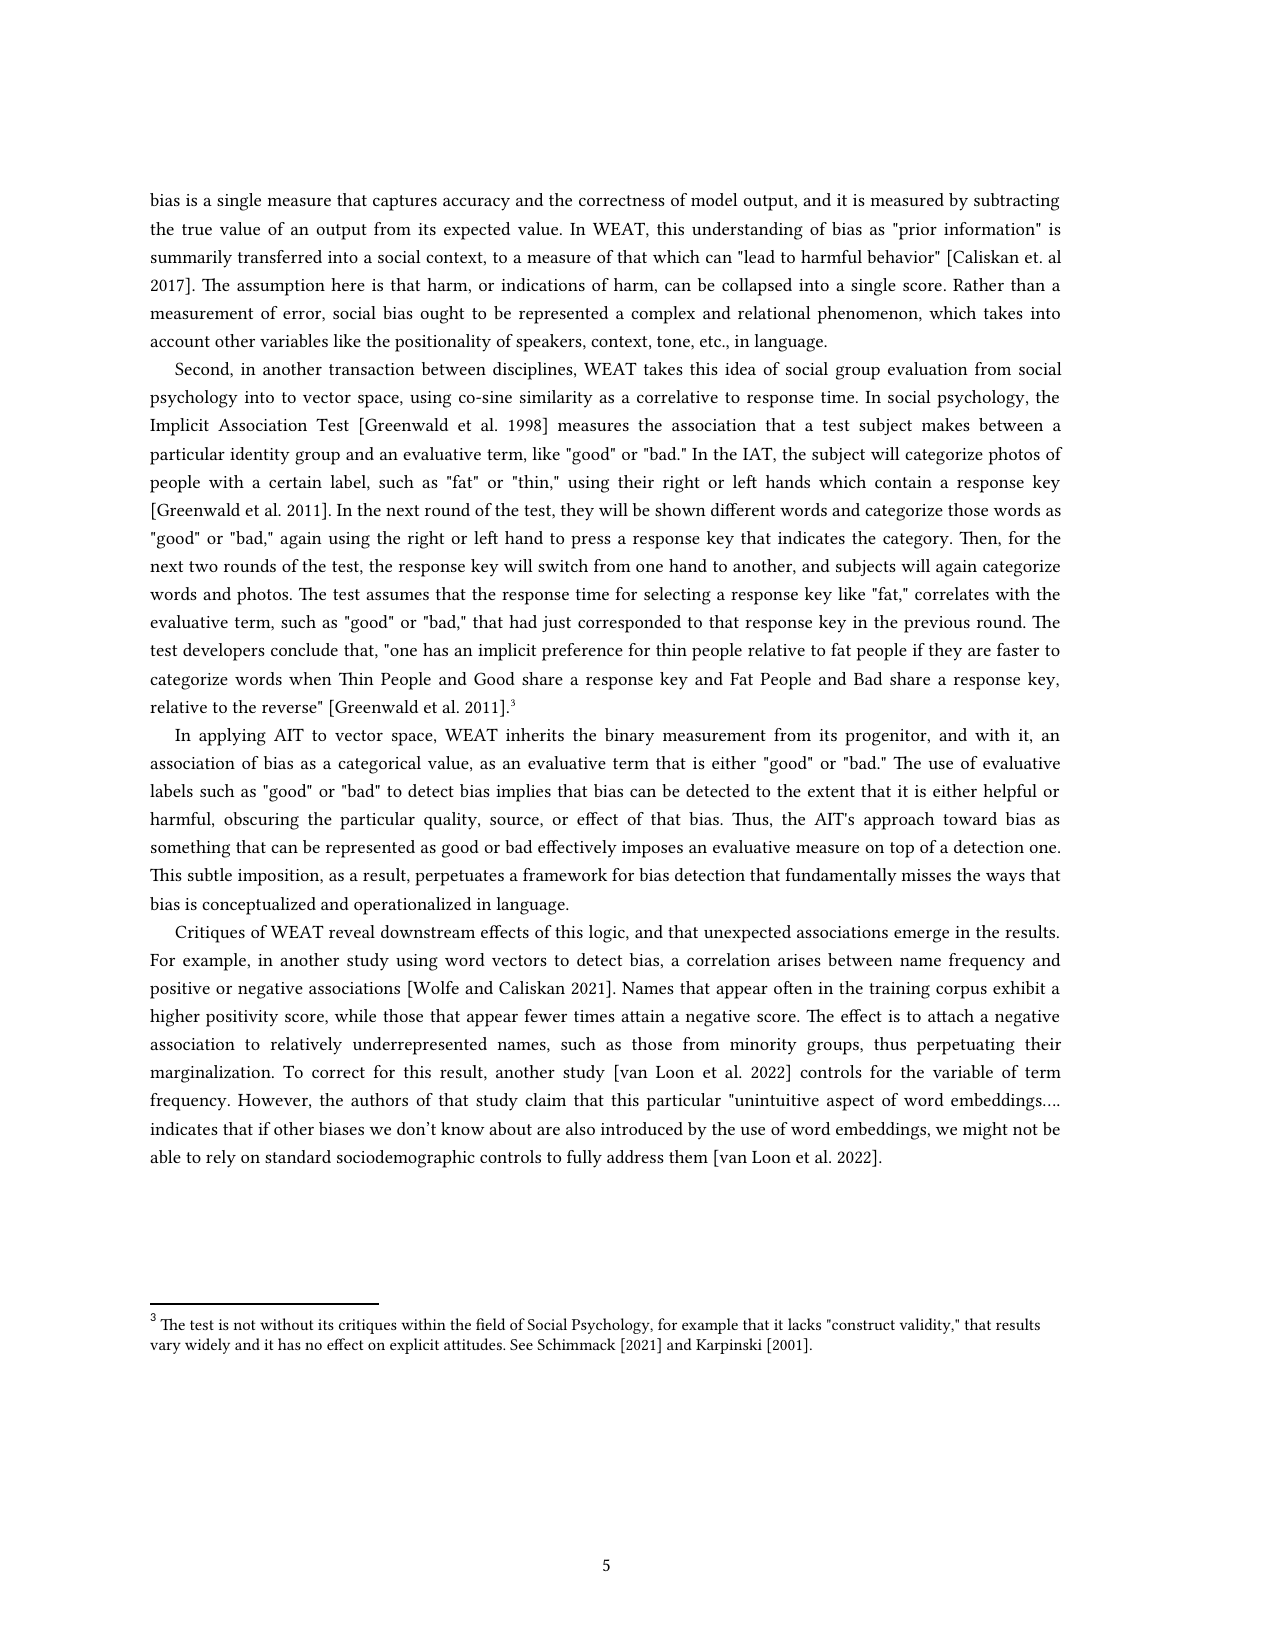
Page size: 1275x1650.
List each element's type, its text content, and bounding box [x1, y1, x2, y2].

text Critiques of WEAT reveal downstream effects of this logic, and that unexpected associations emerge in the results. For example, in another study using word vectors to detect bias, a correlation arises between name frequency and positive or negative associations [Wolfe and Caliskan 2021]. Names that appear often in the training corpus exhibit a higher positivity score, while those that appear fewer times attain a negative score. The effect is to attach a negative association to relatively underrepresented names, such as those from minority groups, thus perpetuating their marginalization. To correct for this result, another study [van Loon et al. 2022] controls for the variable of term frequency. However, the authors of that study claim that this particular "unintuitive aspect of word embeddings…. indicates that if other biases we don’t know about are also introduced by the use of word embeddings, we might not be able to rely on standard sociodemographic controls to fully address them [van Loon et al. 2022]. [150, 914, 1062, 1168]
text In applying AIT to vector space, WEAT inherits the binary measurement from its progenitor, and with it, an association of bias as a categorical value, as an evaluative term that is either "good" or "bad." The use of evaluative labels such as "good" or "bad" to detect bias implies that bias can be detected to the extent that it is either helpful or harmful, obscuring the particular quality, source, or effect of that bias. Thus, the AIT's approach toward bias as something that can be represented as good or bad effectively imposes an evaluative measure on top of a detection one. This subtle imposition, as a result, perpetuates a framework for bias detection that fundamentally misses the ways that bias is conceptualized and operationalized in language. [150, 718, 1062, 914]
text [150, 183, 1062, 352]
text Second, in another transaction between disciplines, WEAT takes this idea of social group evaluation from social psychology into to vector space, using co-sine similarity as a correlative to response time. In social psychology, the Implicit Association Test [Greenwald et al. 1998] measures the association that a test subject makes between a particular identity group and an evaluative term, like "good" or "bad." In the IAT, the subject will categorize photos of people with a certain label, such as "fat" or "thin," using their right or left hands which contain a response key [Greenwald et al. 2011]. In the next round of the test, they will be shown different words and categorize those words as "good" or "bad," again using the right or left hand to press a response key that indicates the category. Then, for the next two rounds of the test, the response key will switch from one hand to another, and subjects will again categorize words and photos. The test assumes that the response time for selecting a response key like "fat," correlates with the evaluative term, such as "good" or "bad," that had just corresponded to that response key in the previous round. The test developers conclude that, "one has an implicit preference for thin people relative to fat people if they are faster to categorize words when Thin People and Good share a response key and Fat People and Bad share a response key, relative to the reverse" [Greenwald et al. 2011]. [150, 352, 1062, 718]
